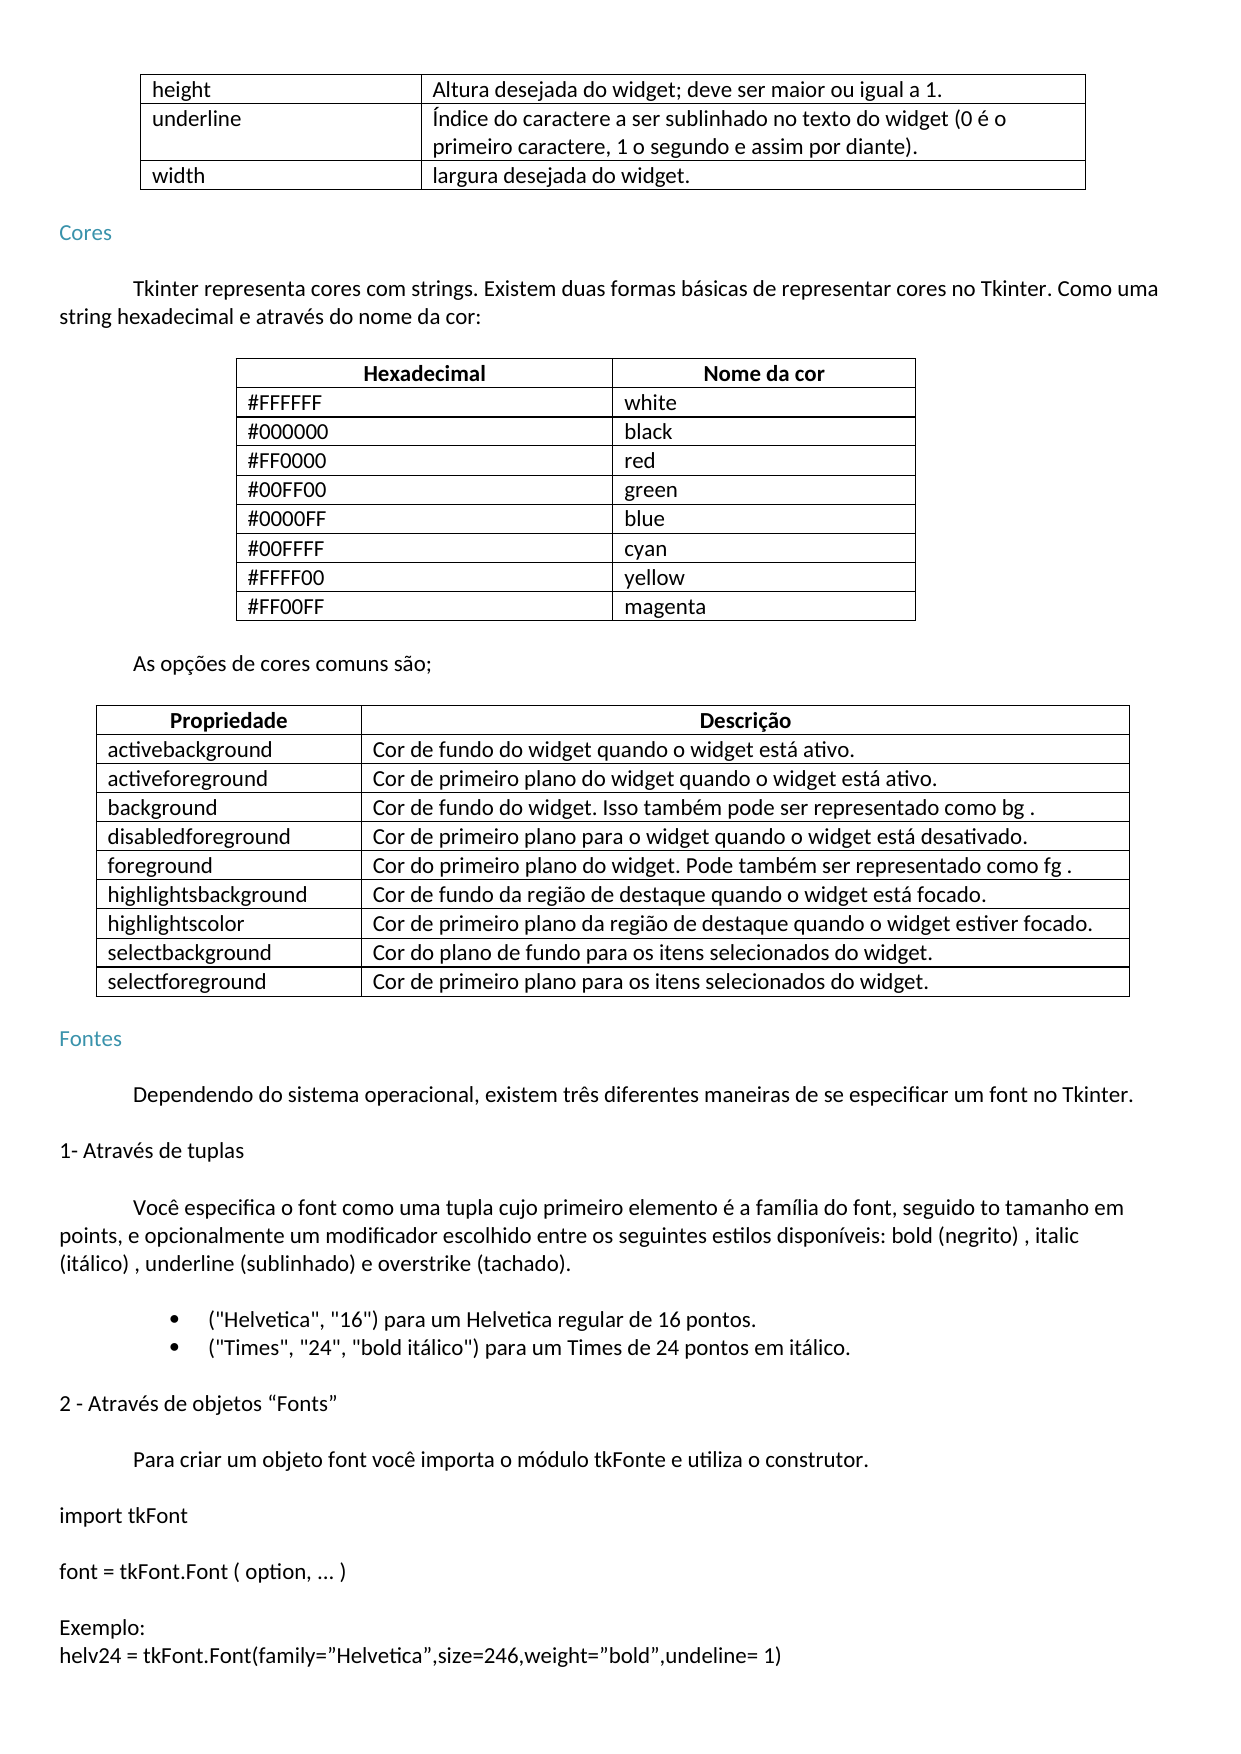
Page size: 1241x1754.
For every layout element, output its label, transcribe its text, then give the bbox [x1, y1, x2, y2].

text font = tkFont.Font ( option, ... ) [59, 1557, 1167, 1585]
table_cell white [613, 388, 915, 416]
table_cell red [613, 446, 915, 474]
table_cell #FFFFFF [237, 388, 612, 416]
table_cell width [141, 161, 421, 189]
table_header Nome da cor [613, 359, 915, 387]
table_cell cyan [613, 534, 915, 562]
table_cell magenta [613, 592, 915, 620]
list ("Times", "24", "bold itálico") para um Times de 24 pontos em itálico. [170, 1333, 1167, 1361]
text Cores [59, 218, 1167, 246]
table_cell #000000 [237, 418, 612, 445]
text import tkFont [59, 1501, 1167, 1529]
table_cell Cor de fundo do widget. Isso também pode ser representado como bg . [362, 793, 1129, 821]
text Para criar um objeto font você importa o módulo tkFonte e utiliza o construtor. [59, 1445, 1167, 1473]
table_cell #FF0000 [237, 446, 612, 474]
table_cell selectbackground [97, 939, 361, 966]
table_cell largura desejada do widget. [422, 161, 1085, 189]
table_cell underline [141, 104, 421, 160]
table_cell highlightscolor [97, 909, 361, 937]
subtitle 2 - Através de objetos “Fonts” [59, 1389, 1167, 1417]
table_cell Cor do plano de fundo para os itens selecionados do widget. [362, 939, 1129, 966]
table_cell blue [613, 505, 915, 533]
table_cell Cor do primeiro plano do widget. Pode também ser representado como fg . [362, 851, 1129, 879]
text Fontes [59, 1024, 1167, 1053]
list ("Helvetica", "16") para um Helvetica regular de 16 pontos. [170, 1305, 1167, 1333]
text Você especifica o font como uma tupla cujo primeiro elemento é a família do font, seguido to tamanho em points, e opcionalmente um modificador escolhido entre os seguintes estilos disponíveis: bold (negrito) , italic (itálico) , underline (sublinhado) e overstrike (tachado). [59, 1193, 1167, 1277]
table_cell yellow [613, 563, 915, 591]
table_header Propriedade [97, 706, 361, 734]
table_cell Cor de primeiro plano da região de destaque quando o widget estiver focado. [362, 909, 1129, 937]
table_cell Altura desejada do widget; deve ser maior ou igual a 1. [422, 75, 1085, 103]
table_cell #FFFF00 [237, 563, 612, 591]
text Dependendo do sistema operacional, existem três diferentes maneiras de se especificar um font no Tkinter. [59, 1081, 1167, 1109]
table_cell #00FFFF [237, 534, 612, 562]
text helv24 = tkFont.Font(family=”Helvetica”,size=246,weight=”bold”,undeline= 1) [59, 1641, 1167, 1669]
table_cell #FF00FF [237, 592, 612, 620]
table_cell activebackground [97, 735, 361, 763]
table_cell Cor de fundo da região de destaque quando o widget está focado. [362, 880, 1129, 908]
table_cell black [613, 418, 915, 445]
subtitle 1- Através de tuplas [59, 1137, 1167, 1165]
table_cell background [97, 793, 361, 821]
table_header Descrição [362, 706, 1129, 734]
table_cell foreground [97, 851, 361, 879]
table_cell #0000FF [237, 505, 612, 533]
table_cell #00FF00 [237, 476, 612, 503]
text Tkinter representa cores com strings. Existem duas formas básicas de representar cores no Tkinter. Como uma string hexadecimal e através do nome da cor: [59, 274, 1167, 330]
table_cell green [613, 476, 915, 503]
text As opções de cores comuns são; [59, 649, 1167, 677]
table_cell selectforeground [97, 968, 361, 996]
table_cell Cor de fundo do widget quando o widget está ativo. [362, 735, 1129, 763]
table_cell disabledforeground [97, 822, 361, 850]
table_cell Cor de primeiro plano para os itens selecionados do widget. [362, 968, 1129, 996]
table_cell height [141, 75, 421, 103]
table_cell Cor de primeiro plano do widget quando o widget está ativo. [362, 764, 1129, 792]
table_cell highlightsbackground [97, 880, 361, 908]
table_header Hexadecimal [237, 359, 612, 387]
table_cell Cor de primeiro plano para o widget quando o widget está desativado. [362, 822, 1129, 850]
text Exemplo: [59, 1613, 1167, 1641]
table_cell activeforeground [97, 764, 361, 792]
table_cell Índice do caractere a ser sublinhado no texto do widget (0 é o primeiro caractere, 1 o segundo e assim por diante). [422, 104, 1085, 160]
